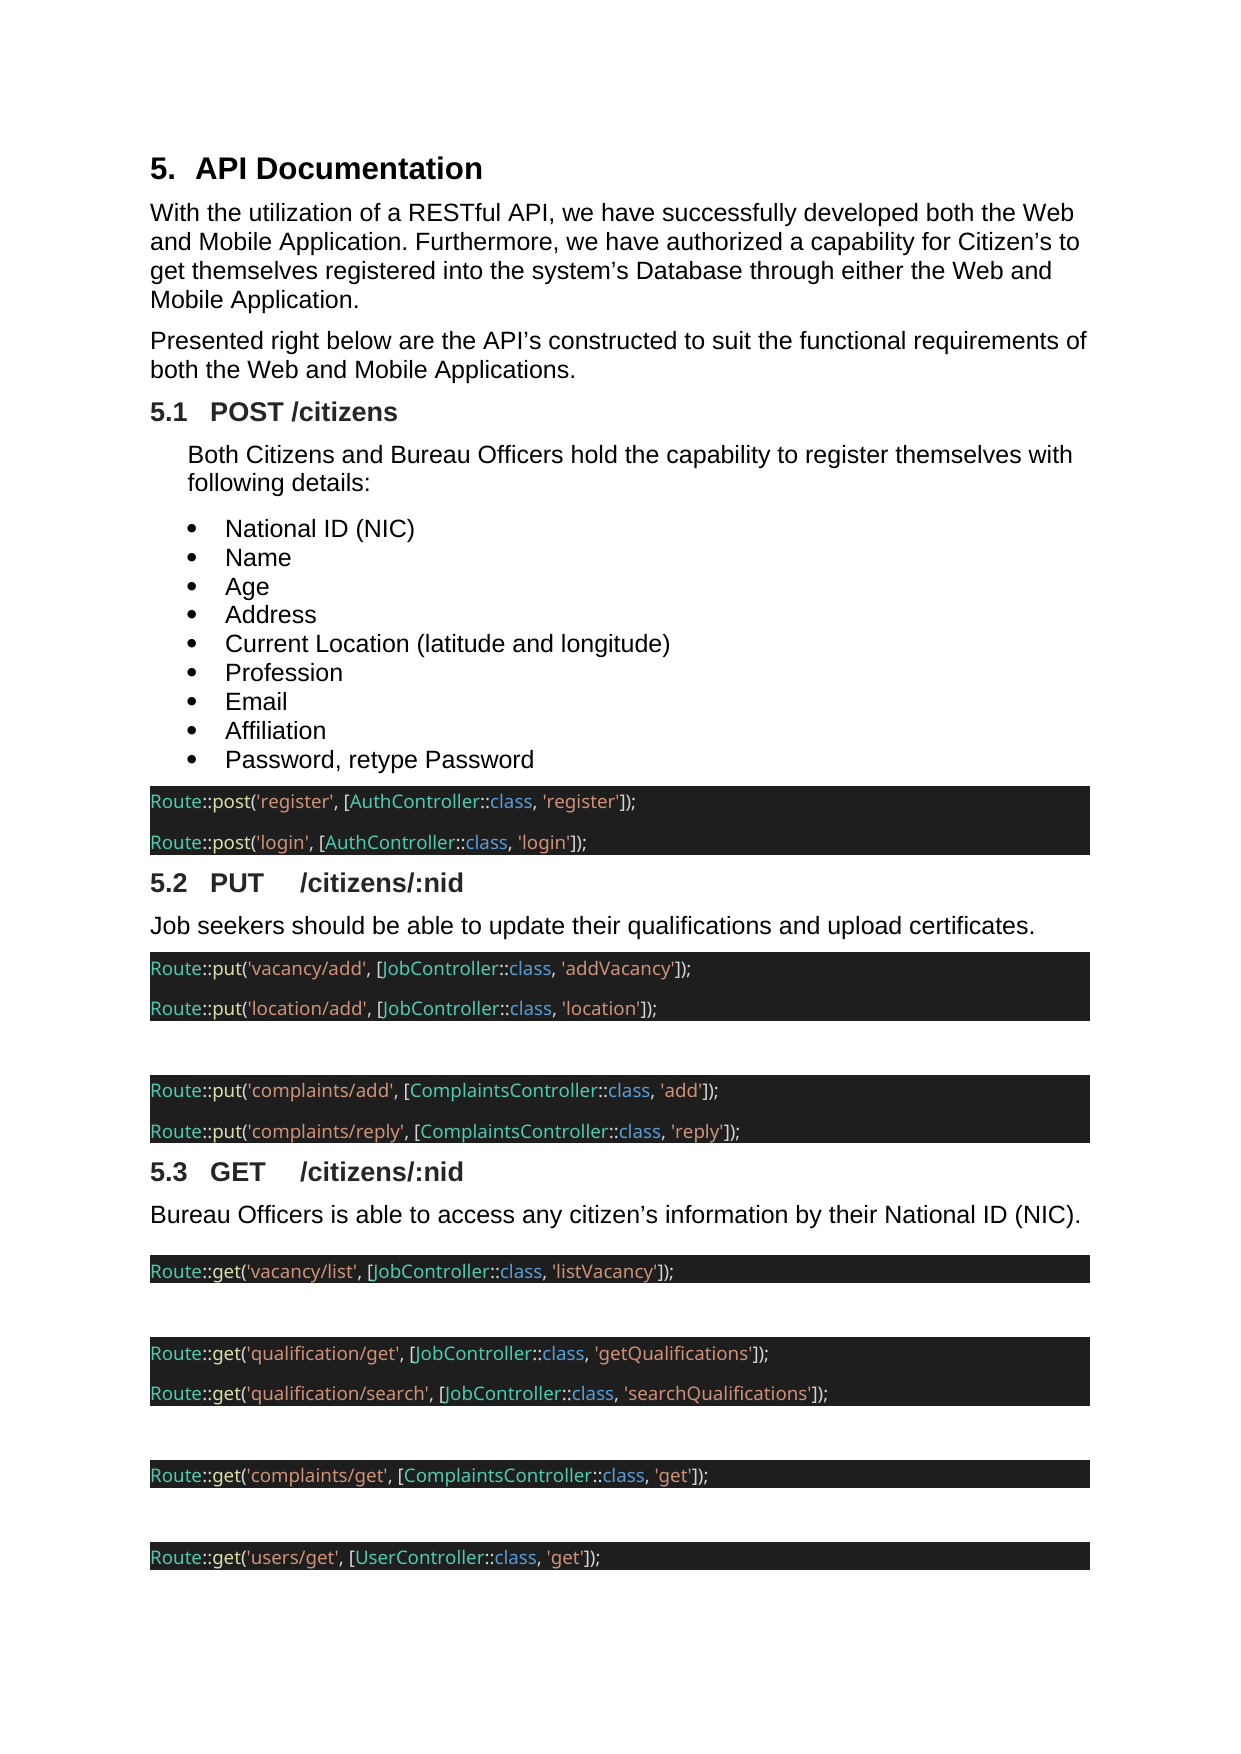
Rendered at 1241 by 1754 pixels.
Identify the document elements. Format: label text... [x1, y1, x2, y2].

text Route::post('register', [AuthController::class, 'register']); [150, 786, 1090, 814]
text Presented right below are the API’s constructed to suit the functional requirements of both the Web and Mobile Applications. [150, 326, 1090, 383]
text Route::put('location/add', [JobController::class, 'location']); [150, 993, 1090, 1021]
list Password, retype Password [187, 745, 1090, 773]
list National ID (NIC) [187, 514, 1090, 543]
text With the utilization of a RESTful API, we have successfully developed both the Web and Mobile Application. Furthermore, we have authorized a capability for Citizen’s to get themselves registered into the system’s Database through either the Web and Mobile Application. [150, 198, 1090, 313]
subtitle API Documentation [150, 150, 1090, 186]
list Affiliation [187, 716, 1090, 745]
text Route::put('complaints/add', [ComplaintsController::class, 'add']); [150, 1075, 1090, 1103]
text Route::get('users/get', [UserController::class, 'get']); [150, 1542, 1090, 1570]
text Route::get('complaints/get', [ComplaintsController::class, 'get']); [150, 1460, 1090, 1488]
subtitle POST /citizens [150, 396, 1090, 427]
text Route::put('complaints/reply', [ComplaintsController::class, 'reply']); [150, 1115, 1090, 1143]
text Both Citizens and Bureau Officers hold the capability to register themselves with following details: [187, 440, 1090, 497]
list Profession [187, 658, 1090, 687]
list Name [187, 543, 1090, 572]
text Route::get('qualification/search', [JobController::class, 'searchQualifications']); [150, 1378, 1090, 1406]
text Bureau Officers is able to access any citizen’s information by their National ID (NIC). [150, 1200, 1090, 1228]
list Address [187, 600, 1090, 629]
subtitle PUT /citizens/:nid [150, 867, 1090, 898]
text Route::get('qualification/get', [JobController::class, 'getQualifications']); [150, 1337, 1090, 1365]
list Age [187, 572, 1090, 600]
list Email [187, 687, 1090, 716]
list Current Location (latitude and longitude) [187, 629, 1090, 658]
subtitle GET /citizens/:nid [150, 1156, 1090, 1187]
text Job seekers should be able to update their qualifications and upload certificates. [150, 911, 1090, 940]
text Route::put('vacancy/add', [JobController::class, 'addVacancy']); [150, 952, 1090, 980]
text Route::get('vacancy/list', [JobController::class, 'listVacancy']); [150, 1255, 1090, 1283]
text Route::post('login', [AuthController::class, 'login']); [150, 827, 1090, 855]
